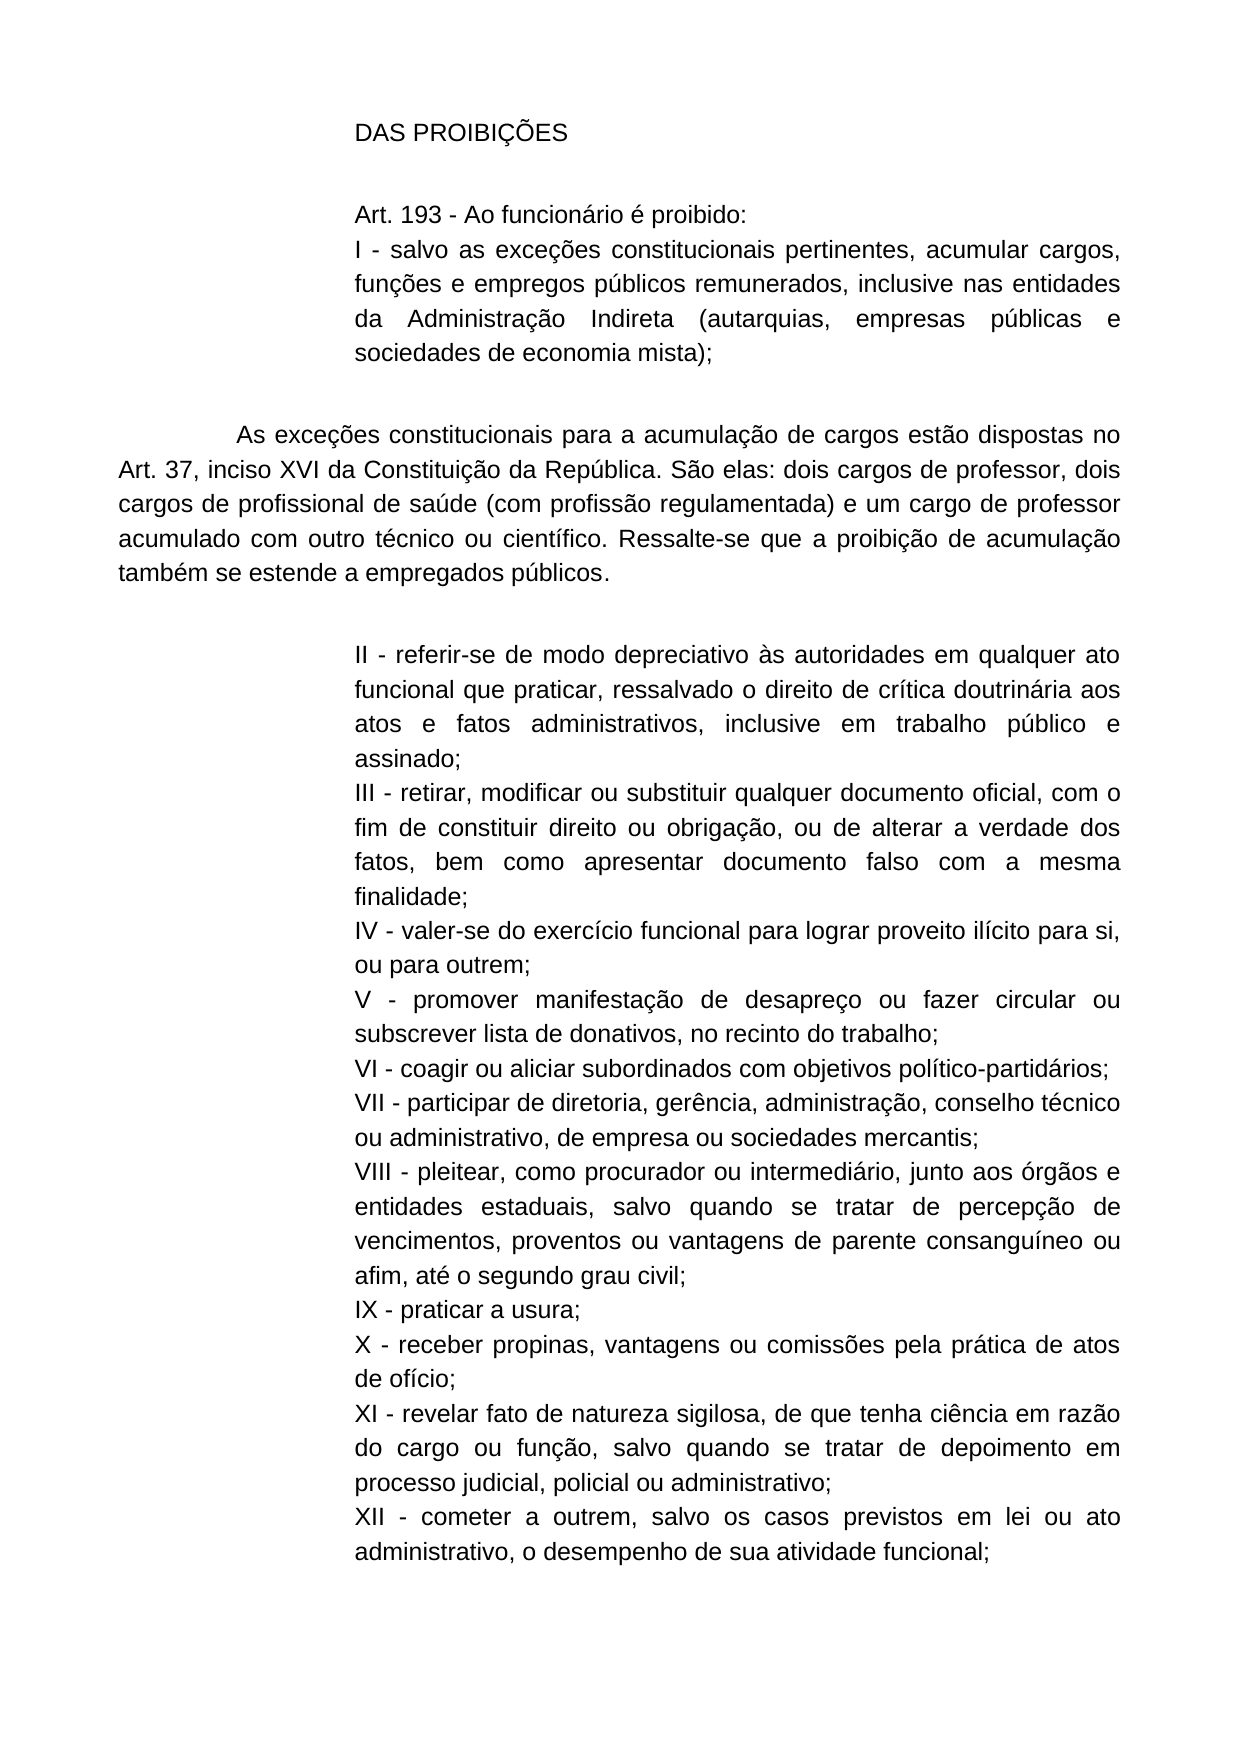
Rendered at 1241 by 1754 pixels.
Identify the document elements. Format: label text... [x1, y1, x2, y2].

text VII - participar de diretoria, gerência, administração, conselho técnico ou administrativo, de empresa ou sociedades mercantis; [354, 1088, 1122, 1152]
text X - receber propinas, vantagens ou comissões pela prática de atos de ofício; [354, 1330, 1122, 1393]
text XII - cometer a outrem, salvo os casos previstos em lei ou ato administrativo, o desempenho de sua atividade funcional; [354, 1502, 1122, 1565]
text VIII - pleitear, como procurador ou intermediário, junto aos órgãos e entidades estaduais, salvo quando se tratar de percepção de vencimentos, proventos ou vantagens de parente consanguíneo ou afim, até o segundo grau civil; [354, 1157, 1122, 1289]
text IV - valer-se do exercício funcional para lograr proveito ilícito para si, ou para outrem; [354, 916, 1122, 979]
text III - retirar, modificar ou substituir qualquer documento oficial, com o fim de constituir direito ou obrigação, ou de alterar a verdade dos fatos, bem como apresentar documento falso com a mesma finalidade; [354, 778, 1122, 910]
text V - promover manifestação de desapreço ou fazer circular ou subscrever lista de donativos, no recinto do trabalho; [354, 985, 1122, 1048]
text XI - revelar fato de natureza sigilosa, de que tenha ciência em razão do cargo ou função, salvo quando se tratar de depoimento em processo judicial, policial ou administrativo; [354, 1399, 1122, 1496]
text DAS PROIBIÇÕES [354, 118, 1122, 147]
text I - salvo as exceções constitucionais pertinentes, acumular cargos, funções e empregos públicos remunerados, inclusive nas entidades da Administração Indireta (autarquias, empresas públicas e sociedades de economia mista); [354, 235, 1122, 367]
text IX - praticar a usura; [354, 1295, 1122, 1324]
text Art. 193 - Ao funcionário é proibido: [354, 200, 1122, 229]
text As exceções constitucionais para a acumulação de cargos estão dispostas no Art. 37, inciso XVI da Constituição da República. São elas: dois cargos de professor, dois cargos de profissional de saúde (com profissão regulamentada) e um cargo de professor acumulado com outro técnico ou científico. Ressalte-se que a proibição de acumulação também se estende a empregados públicos. [118, 420, 1122, 587]
text VI - coagir ou aliciar subordinados com objetivos político-partidários; [354, 1054, 1122, 1083]
text II - referir-se de modo depreciativo às autoridades em qualquer ato funcional que praticar, ressalvado o direito de crítica doutrinária aos atos e fatos administrativos, inclusive em trabalho público e assinado; [354, 640, 1122, 772]
